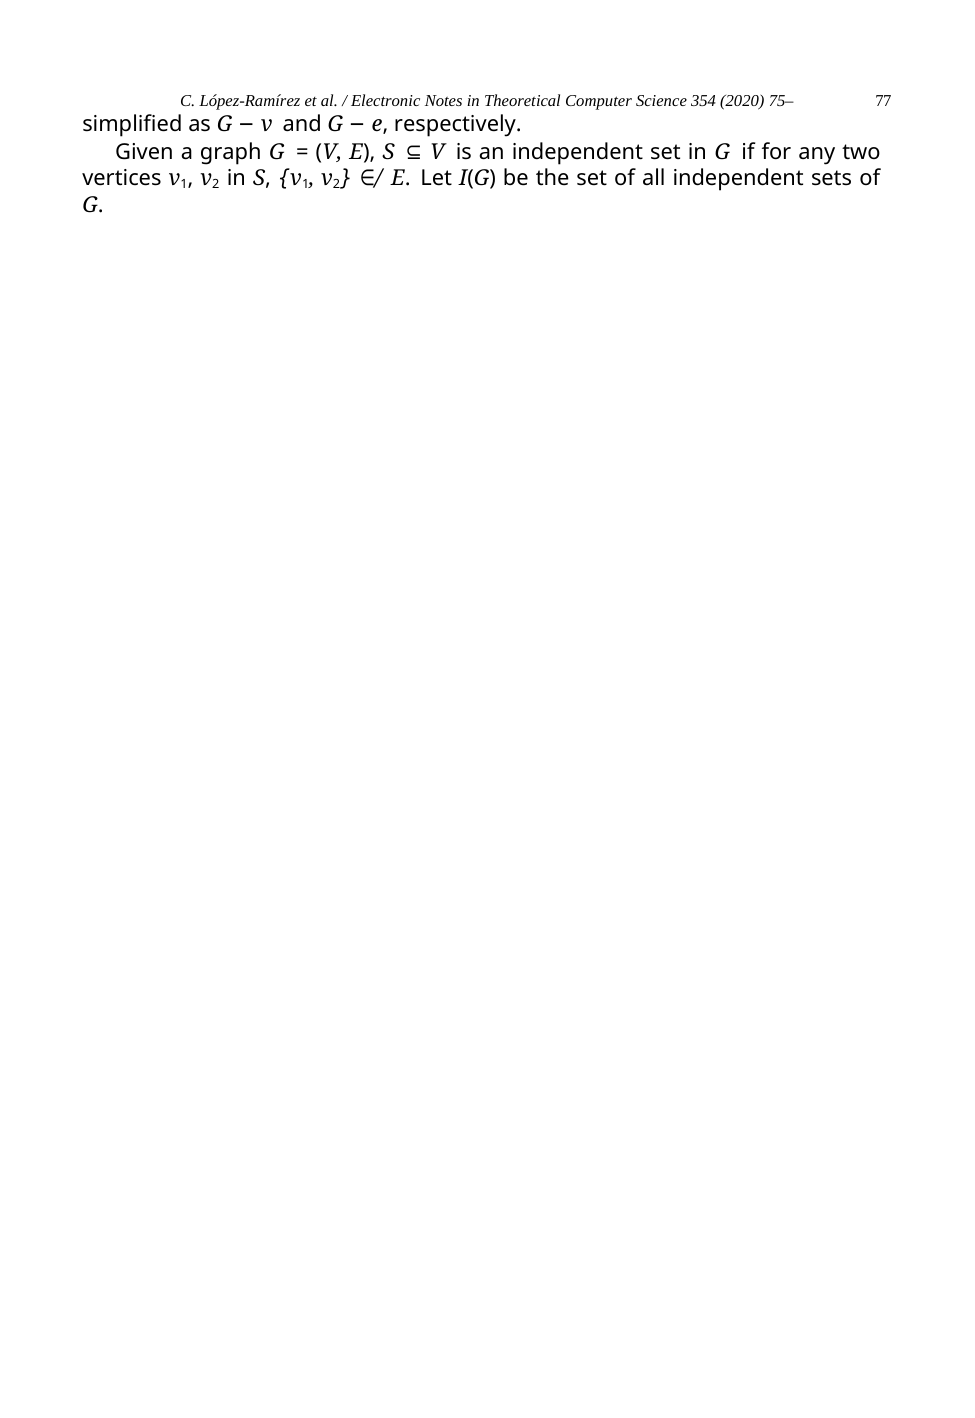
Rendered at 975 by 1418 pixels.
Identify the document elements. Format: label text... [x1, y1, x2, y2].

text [82, 110, 881, 137]
text Given a graph G = (V, E), S ⊆ V is an independent set in G if for any two vertices v1, v2 in S, {v1, v2} ∈/ E. Let I(G) be the set of all independent sets of G. [82, 138, 881, 219]
